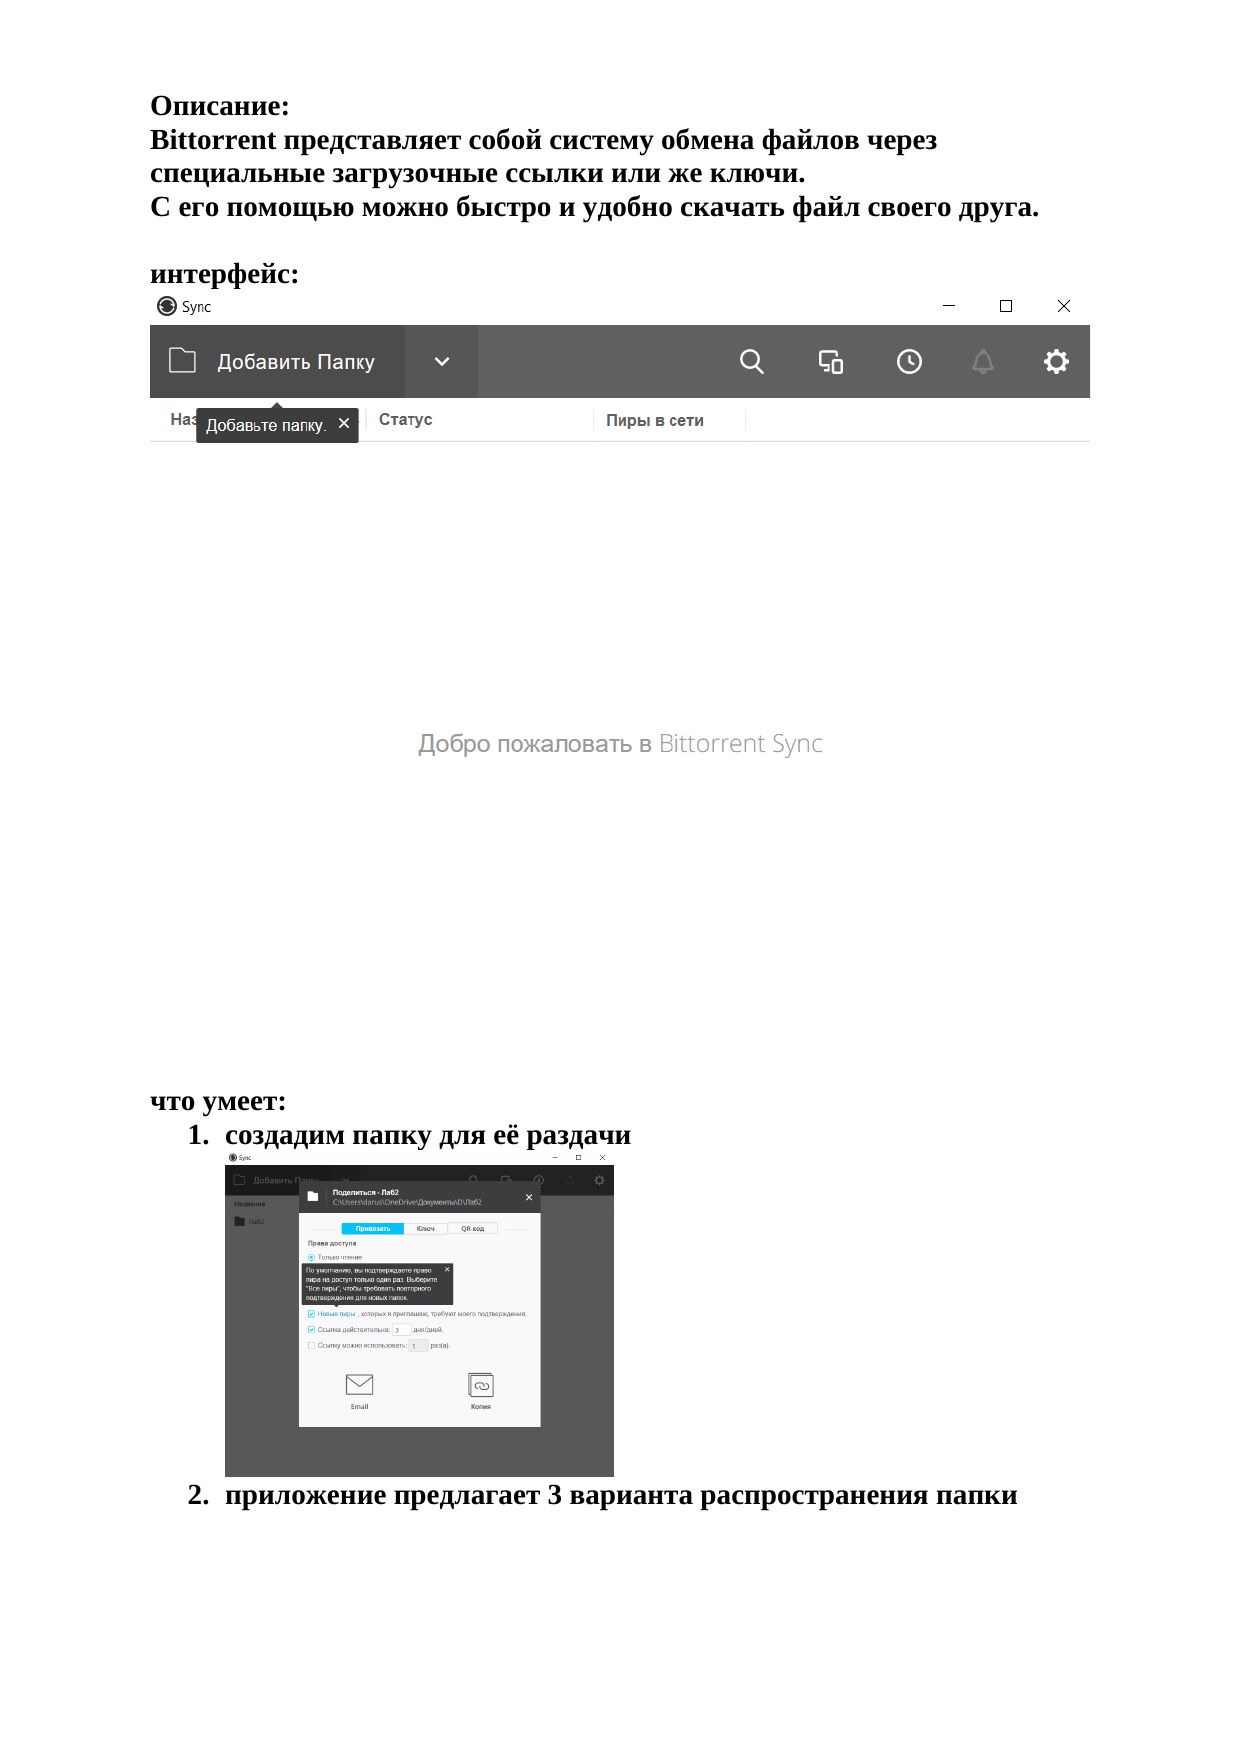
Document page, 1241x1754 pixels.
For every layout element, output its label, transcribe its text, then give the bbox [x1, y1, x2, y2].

text Bittorrent представляет собой систему обмена файлов через специальные загрузочные ссылки или же ключи. [150, 122, 1090, 189]
list создадим папку для её раздачи [187, 1117, 1090, 1151]
list приложение предлагает 3 варианта распространения папки [187, 1477, 1090, 1510]
text С его помощью можно быстро и удобно скачать файл своего друга. [150, 189, 1090, 223]
text интерфейс: [150, 256, 1090, 289]
text что умеет: [150, 1084, 1090, 1117]
picture [225, 1150, 614, 1477]
text Описание: [150, 88, 1090, 122]
picture [150, 289, 1091, 1084]
